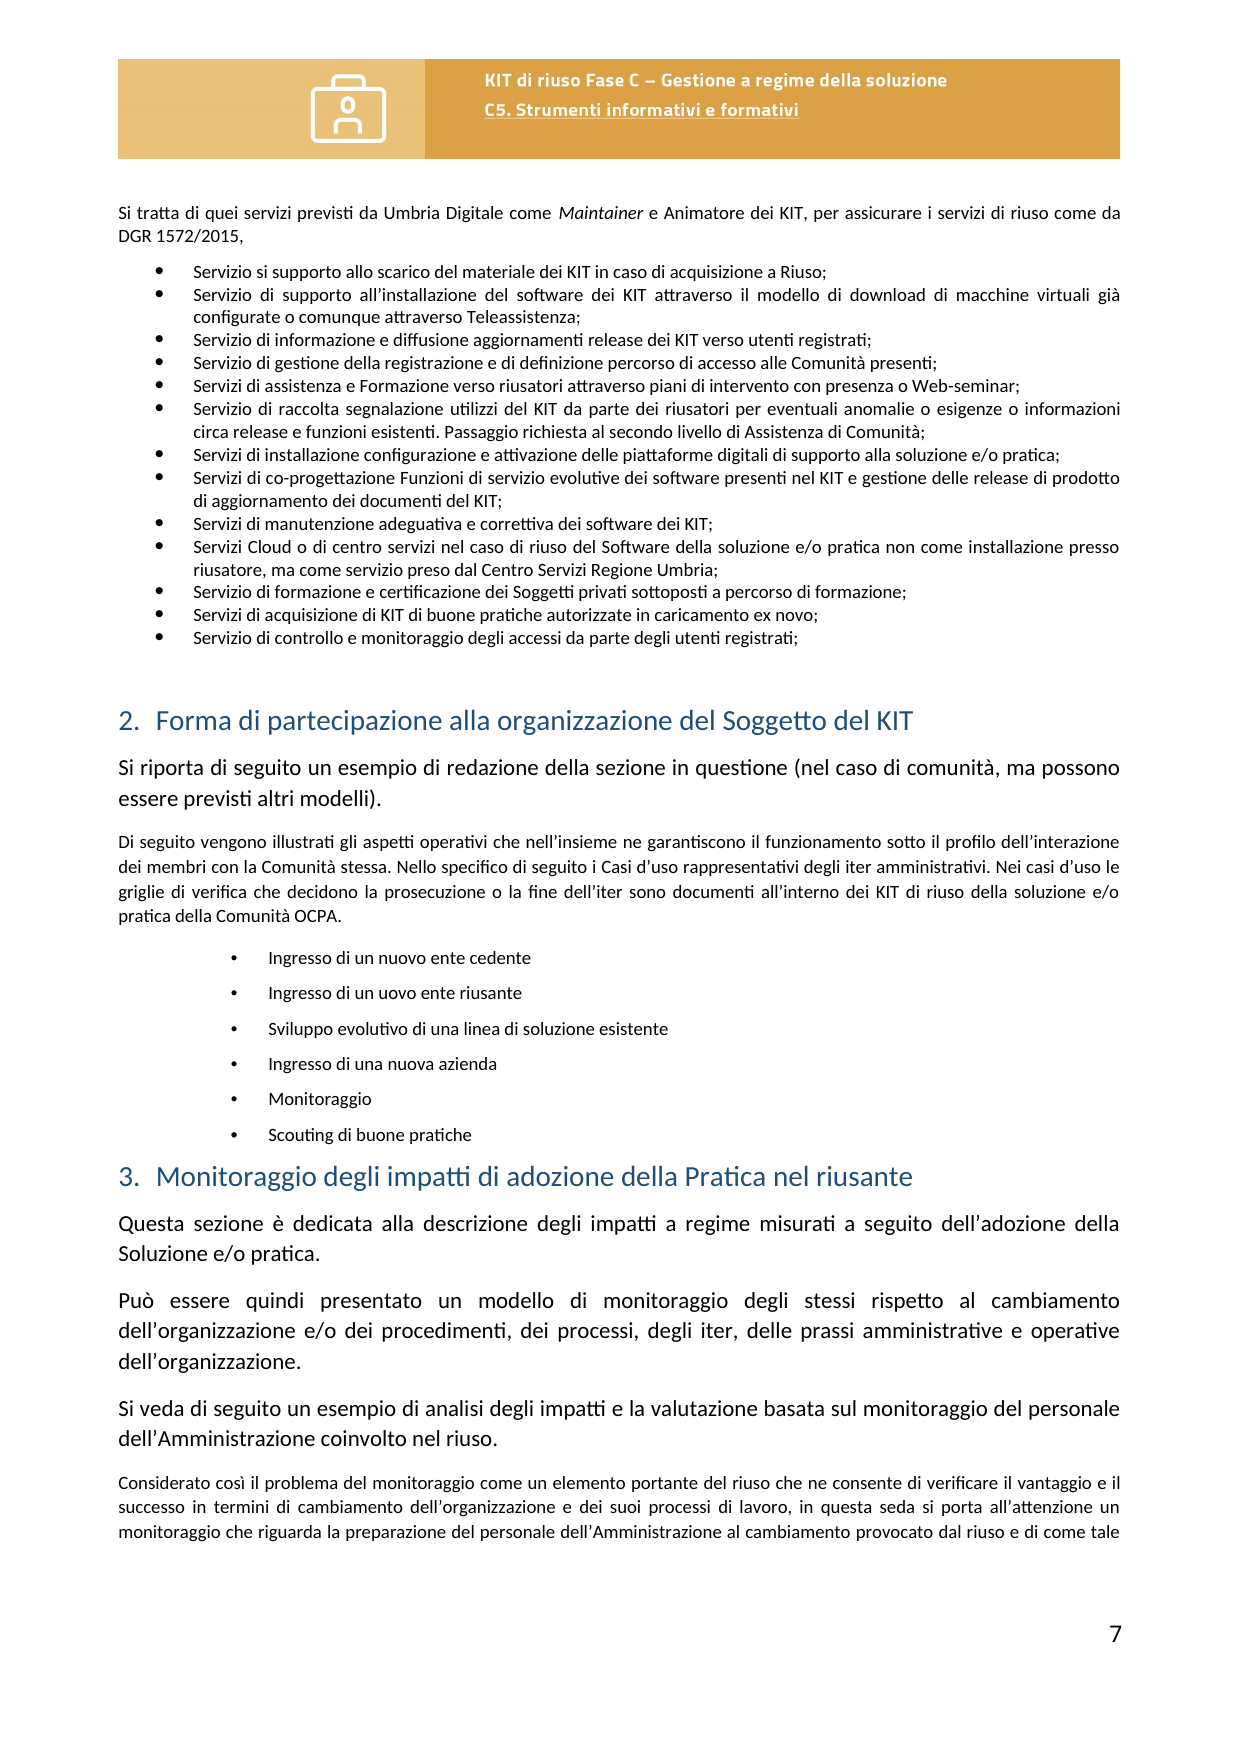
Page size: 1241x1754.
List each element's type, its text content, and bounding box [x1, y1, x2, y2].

list Servizio di formazione e certificazione dei Soggetti privati sottoposti a percorso di formazione; [156, 581, 1122, 604]
list Servizio di gestione della registrazione e di definizione percorso di accesso alle Comunità presenti; [156, 352, 1122, 374]
list Sviluppo evolutivo di una linea di soluzione esistente [231, 1017, 1122, 1040]
list Ingresso di un uovo ente riusante [231, 981, 1122, 1004]
text Si veda di seguito un esempio di analisi degli impatti e la valutazione basata sul monitoraggio del personale dell’Amministrazione coinvolto nel riuso. [118, 1394, 1122, 1452]
text Questa sezione è dedicata alla descrizione degli impatti a regime misurati a seguito dell’adozione della Soluzione e/o pratica. [118, 1209, 1122, 1268]
list Servizio di informazione e diffusione aggiornamenti release dei KIT verso utenti registrati; [156, 329, 1122, 352]
list Servizio di controllo e monitoraggio degli accessi da parte degli utenti registrati; [156, 627, 1122, 649]
text Può essere quindi presentato un modello di monitoraggio degli stessi rispetto al cambiamento dell’organizzazione e/o dei procedimenti, dei processi, degli iter, delle prassi amministrative e operative dell’organizzazione. [118, 1286, 1122, 1375]
list Servizi di installazione configurazione e attivazione delle piattaforme digitali di supporto alla soluzione e/o pratica; [156, 443, 1122, 466]
list Servizi di co-progettazione Funzioni di servizio evolutive dei software presenti nel KIT e gestione delle release di prodotto di aggiornamento dei documenti del KIT; [156, 466, 1122, 512]
list Servizi di acquisizione di KIT di buone pratiche autorizzate in caricamento ex novo; [156, 604, 1122, 627]
list Ingresso di una nuova azienda [231, 1052, 1122, 1075]
text Di seguito vengono illustrati gli aspetti operativi che nell’insieme ne garantiscono il funzionamento sotto il profilo dell’interazione dei membri con la Comunità stessa. Nello specifico di seguito i Casi d’uso rappresentativi degli iter amministrativi. Nei casi d’uso le griglie di verifica che decidono la prosecuzione o la fine dell’iter sono documenti all’interno dei KIT di riuso della soluzione e/o pratica della Comunità OCPA. [118, 831, 1122, 927]
subtitle Monitoraggio degli impatti di adozione della Pratica nel riusante [118, 1158, 1122, 1194]
text Si riporta di seguito un esempio di redazione della sezione in questione (nel caso di comunità, ma possono essere previsti altri modelli). [118, 753, 1122, 812]
list Servizio si supporto allo scarico del materiale dei KIT in caso di acquisizione a Riuso; [156, 260, 1122, 283]
picture [118, 59, 1121, 159]
text Si tratta di quei servizi previsti da Umbria Digitale come Maintainer e Animatore dei KIT, per assicurare i servizi di riuso come da DGR 1572/2015, [118, 202, 1122, 247]
list Servizio di supporto all’installazione del software dei KIT attraverso il modello di download di macchine virtuali già configurate o comunque attraverso Teleassistenza; [156, 283, 1122, 329]
list Scouting di buone pratiche [231, 1123, 1122, 1146]
list Servizio di raccolta segnalazione utilizzi del KIT da parte dei riusatori per eventuali anomalie o esigenze o informazioni circa release e funzioni esistenti. Passaggio richiesta al secondo livello di Assistenza di Comunità; [156, 397, 1122, 443]
list Servizi di assistenza e Formazione verso riusatori attraverso piani di intervento con presenza o Web-seminar; [156, 374, 1122, 397]
list Ingresso di un nuovo ente cedente [231, 946, 1122, 969]
list Servizi Cloud o di centro servizi nel caso di riuso del Software della soluzione e/o pratica non come installazione presso riusatore, ma come servizio preso dal Centro Servizi Regione Umbria; [156, 535, 1122, 581]
list Servizi di manutenzione adeguativa e correttiva dei software dei KIT; [156, 512, 1122, 535]
subtitle Forma di partecipazione alla organizzazione del Soggetto del KIT [118, 702, 1122, 738]
list Monitoraggio [231, 1088, 1122, 1111]
